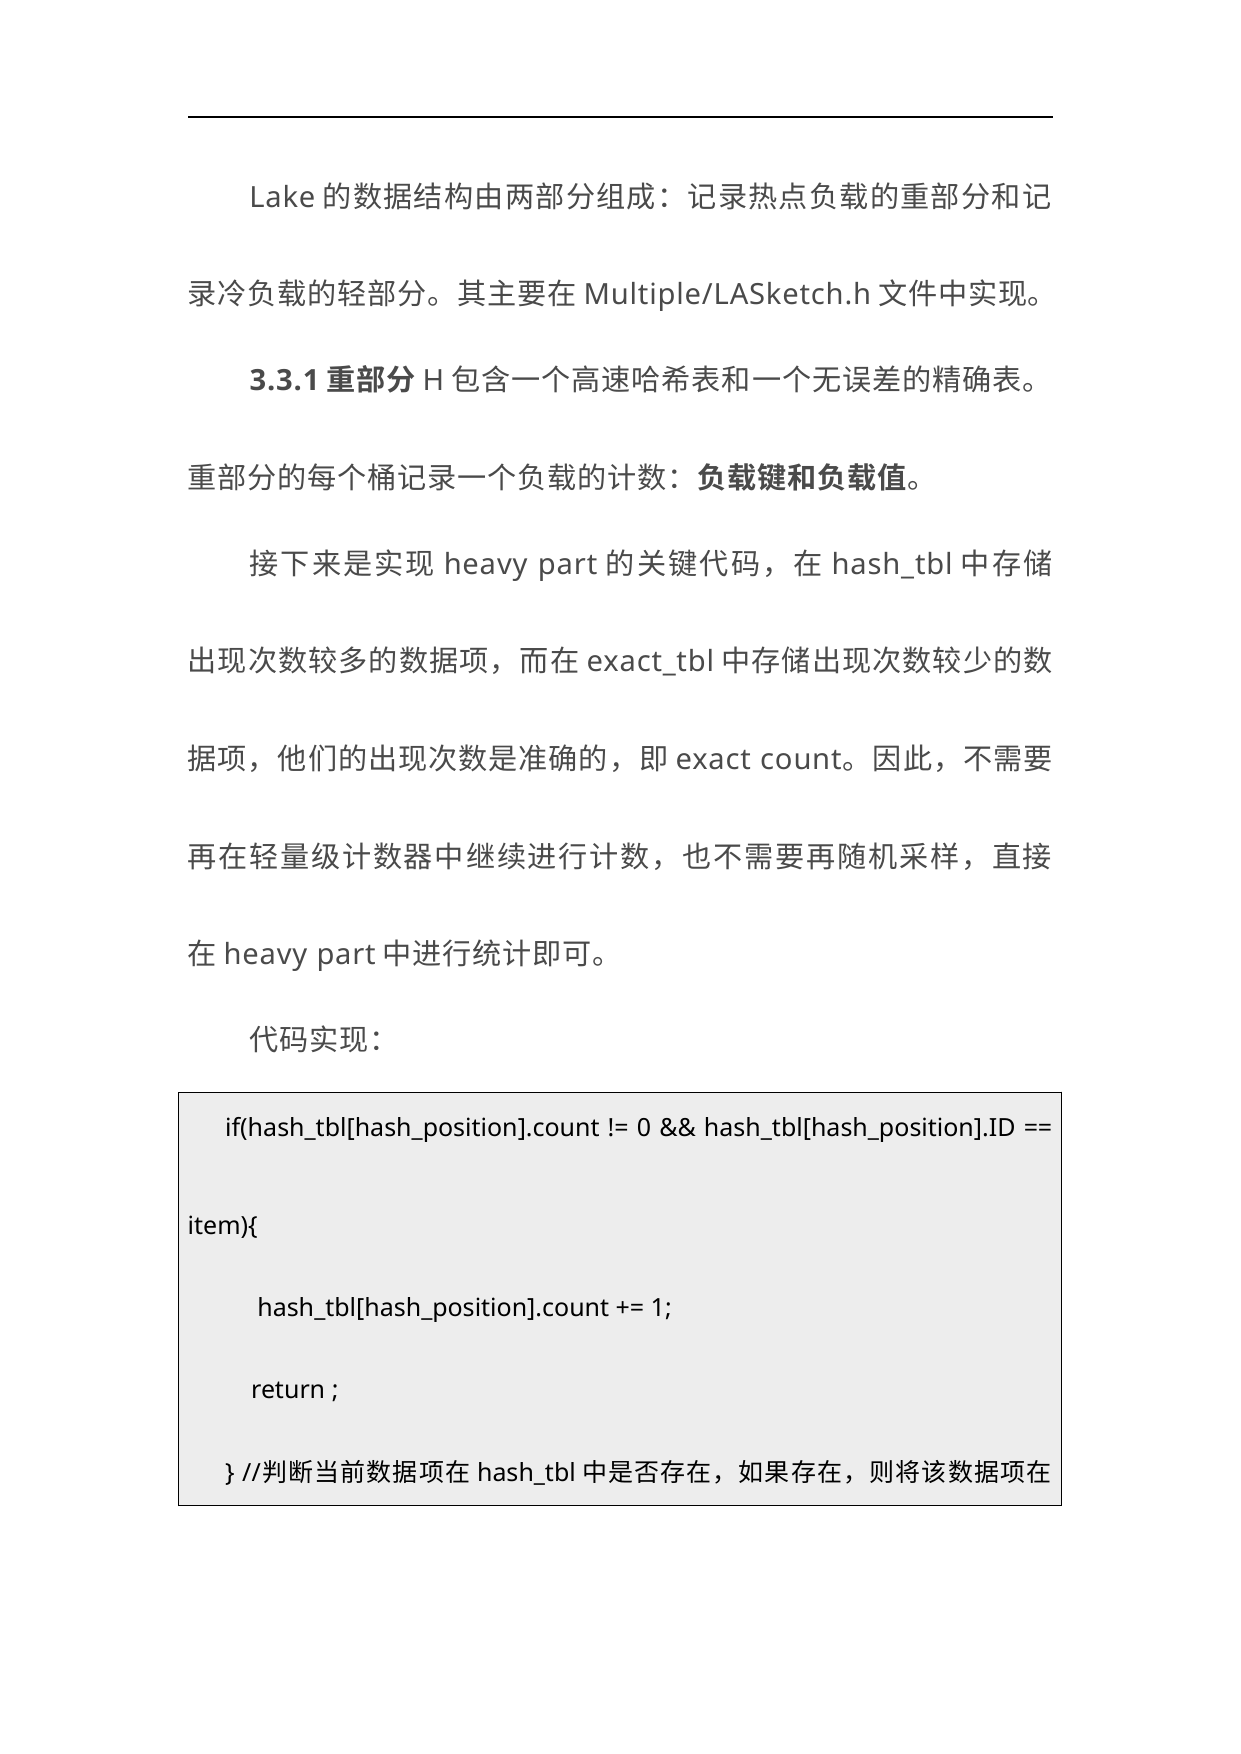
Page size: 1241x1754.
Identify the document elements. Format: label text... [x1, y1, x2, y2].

text 代码实现： [187, 1005, 1053, 1070]
text return ; [179, 1353, 1061, 1421]
text 接下来是实现heavy part的关键代码，在hash_tbl中存储出现次数较多的数据项，而在exact_tbl中存储出现次数较少的数据项，他们的出现次数是准确的，即exact count。因此，不需要再在轻量级计数器中继续进行计数，也不需要再随机采样，直接在heavy part中进行统计即可。 [187, 529, 1053, 984]
text if(hash_tbl[hash_position].count != 0 && hash_tbl[hash_position].ID == item){ [179, 1093, 1061, 1257]
text hash_tbl[hash_position].count += 1; [179, 1271, 1061, 1339]
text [179, 1435, 1061, 1505]
text 3.3.1重部分H包含一个高速哈希表和一个无误差的精确表。重部分的每个桶记录一个负载的计数：负载键和负载值。 [187, 346, 1053, 508]
text Lake的数据结构由两部分组成：记录热点负载的重部分和记录冷负载的轻部分。其主要在Multiple/LASketch.h文件中实现。 [187, 162, 1053, 324]
